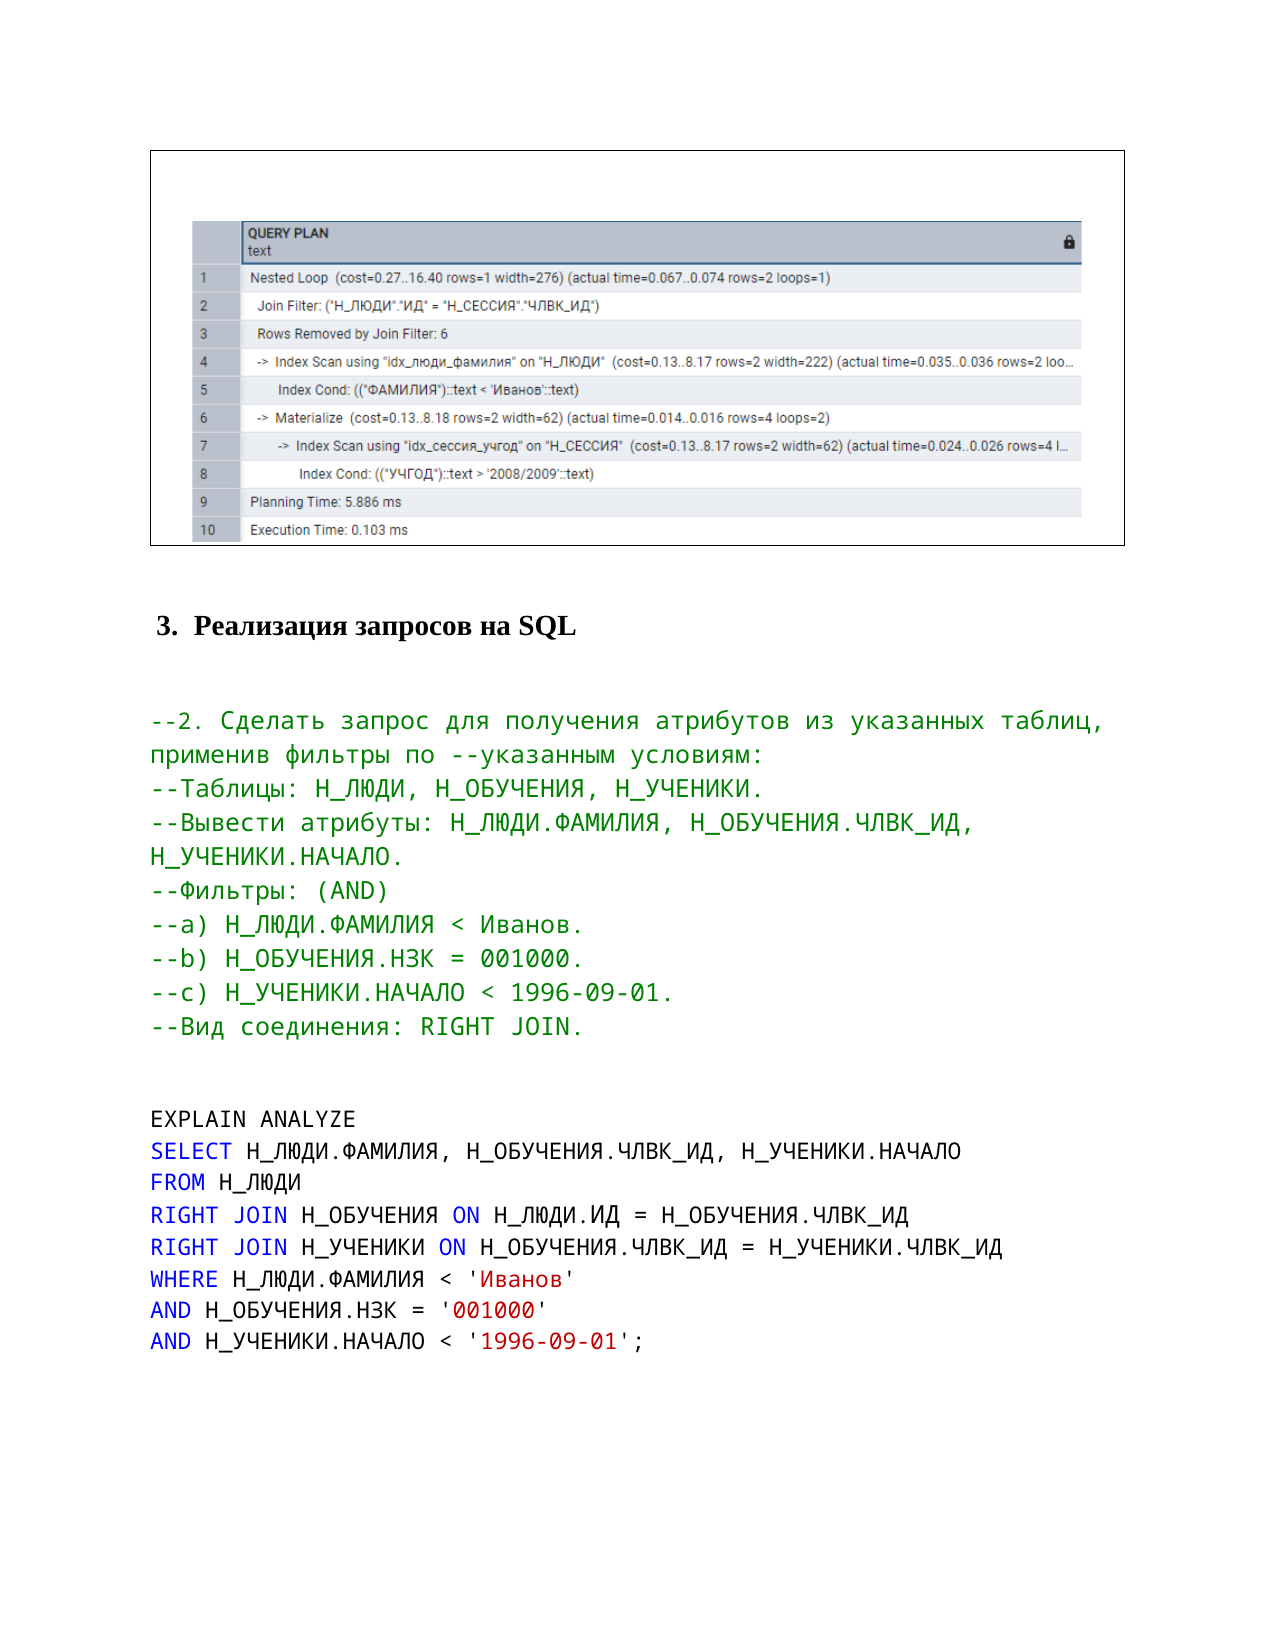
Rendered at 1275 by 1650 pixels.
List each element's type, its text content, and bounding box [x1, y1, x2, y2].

text RIGHT JOIN Н_ОБУЧЕНИЯ ON Н_ЛЮДИ.ИД = Н_ОБУЧЕНИЯ.ЧЛВК_ИД [150, 1197, 1125, 1231]
text FROM Н_ЛЮДИ [150, 1166, 1125, 1197]
text AND Н_УЧЕНИКИ.НАЧАЛО < '1996-09-01'; [150, 1325, 1125, 1356]
text --2. Сделать запрос для получения атрибутов из указанных таблиц, применив фильтры по --указанным условиям: --Таблицы: Н_ЛЮДИ, Н_ОБУЧЕНИЯ, Н_УЧЕНИКИ. --Вывести атрибуты: Н_ЛЮДИ.ФАМИЛИЯ, Н_ОБУЧЕНИЯ.ЧЛВК_ИД, Н_УЧЕНИКИ.НАЧАЛО. --Фильтры: (AND) --a) Н_ЛЮДИ.ФАМИЛИЯ < Иванов. --b) Н_ОБУЧЕНИЯ.НЗК = 001000. --c) Н_УЧЕНИКИ.НАЧАЛО < 1996-09-01. --Вид соединения: RIGHT JOIN. [150, 702, 1125, 1043]
text RIGHT JOIN Н_УЧЕНИКИ ON Н_ОБУЧЕНИЯ.ЧЛВК_ИД = Н_УЧЕНИКИ.ЧЛВК_ИД [150, 1231, 1125, 1262]
picture [191, 221, 1082, 541]
text SELECT Н_ЛЮДИ.ФАМИЛИЯ, Н_ОБУЧЕНИЯ.ЧЛВК_ИД, Н_УЧЕНИКИ.НАЧАЛО [150, 1135, 1125, 1166]
list Реализация запросов на SQL [156, 608, 1125, 642]
text WHERE Н_ЛЮДИ.ФАМИЛИЯ < 'Иванов' [150, 1262, 1125, 1294]
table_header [151, 151, 1124, 545]
text EXPLAIN ANALYZE [150, 1103, 1125, 1135]
text AND Н_ОБУЧЕНИЯ.НЗК = '001000' [150, 1294, 1125, 1325]
